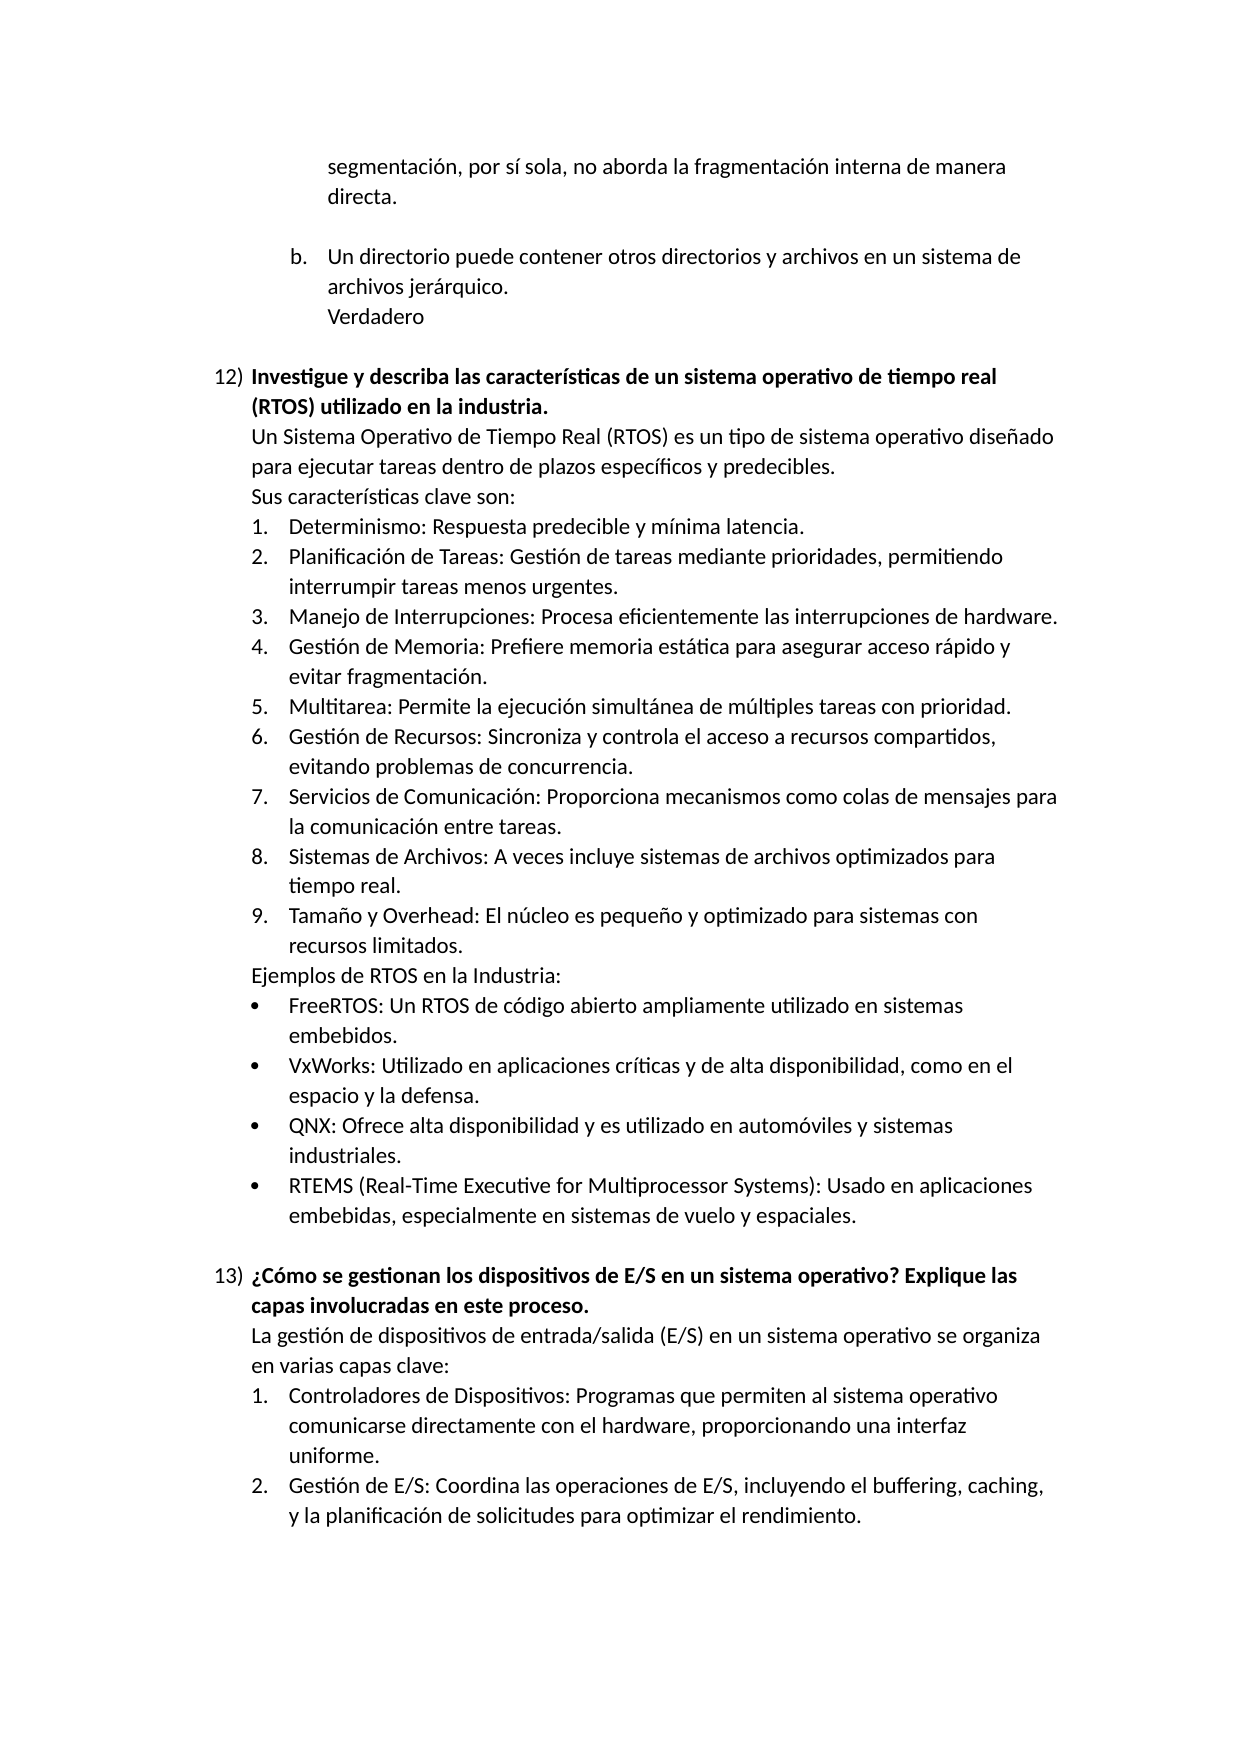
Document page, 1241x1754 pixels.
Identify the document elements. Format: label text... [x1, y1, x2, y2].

list Gestión de Recursos: Sincroniza y controla el acceso a recursos compartidos, evitando problemas de concurrencia. [251, 722, 1060, 780]
list QNX: Ofrece alta disponibilidad y es utilizado en automóviles y sistemas industriales. [251, 1111, 1060, 1169]
text Un Sistema Operativo de Tiempo Real (RTOS) es un tipo de sistema operativo diseñado para ejecutar tareas dentro de plazos específicos y predecibles. [251, 422, 1060, 480]
list Servicios de Comunicación: Proporciona mecanismos como colas de mensajes para la comunicación entre tareas. [251, 782, 1060, 840]
list ¿Cómo se gestionan los dispositivos de E/S en un sistema operativo? Explique las capas involucradas en este proceso. [213, 1261, 1060, 1319]
list Planificación de Tareas: Gestión de tareas mediante prioridades, permitiendo interrumpir tareas menos urgentes. [251, 542, 1060, 600]
list Gestión de E/S: Coordina las operaciones de E/S, incluyendo el buffering, caching, y la planificación de solicitudes para optimizar el rendimiento. [251, 1471, 1060, 1529]
list Sistemas de Archivos: A veces incluye sistemas de archivos optimizados para tiempo real. [251, 842, 1060, 900]
list FreeRTOS: Un RTOS de código abierto ampliamente utilizado en sistemas embebidos. [251, 992, 1060, 1049]
list Manejo de Interrupciones: Procesa eficientemente las interrupciones de hardware. [251, 602, 1060, 630]
text Sus características clave son: [251, 482, 1060, 510]
list Multitarea: Permite la ejecución simultánea de múltiples tareas con prioridad. [251, 692, 1060, 720]
list Investigue y describa las características de un sistema operativo de tiempo real (RTOS) utilizado en la industria. [213, 362, 1060, 420]
text Verdadero [327, 302, 1060, 330]
list Determinismo: Respuesta predecible y mínima latencia. [251, 512, 1060, 540]
list Un directorio puede contener otros directorios y archivos en un sistema de archivos jerárquico. [290, 242, 1060, 300]
list Gestión de Memoria: Prefiere memoria estática para asegurar acceso rápido y evitar fragmentación. [251, 632, 1060, 690]
text La gestión de dispositivos de entrada/salida (E/S) en un sistema operativo se organiza en varias capas clave: [251, 1321, 1060, 1379]
list Controladores de Dispositivos: Programas que permiten al sistema operativo comunicarse directamente con el hardware, proporcionando una interfaz uniforme. [251, 1381, 1060, 1469]
list VxWorks: Utilizado en aplicaciones críticas y de alta disponibilidad, como en el espacio y la defensa. [251, 1051, 1060, 1109]
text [327, 152, 1060, 210]
text Ejemplos de RTOS en la Industria: [251, 962, 1060, 989]
list RTEMS (Real-Time Executive for Multiprocessor Systems): Usado en aplicaciones embebidas, especialmente en sistemas de vuelo y espaciales. [251, 1171, 1060, 1229]
list Tamaño y Overhead: El núcleo es pequeño y optimizado para sistemas con recursos limitados. [251, 902, 1060, 959]
